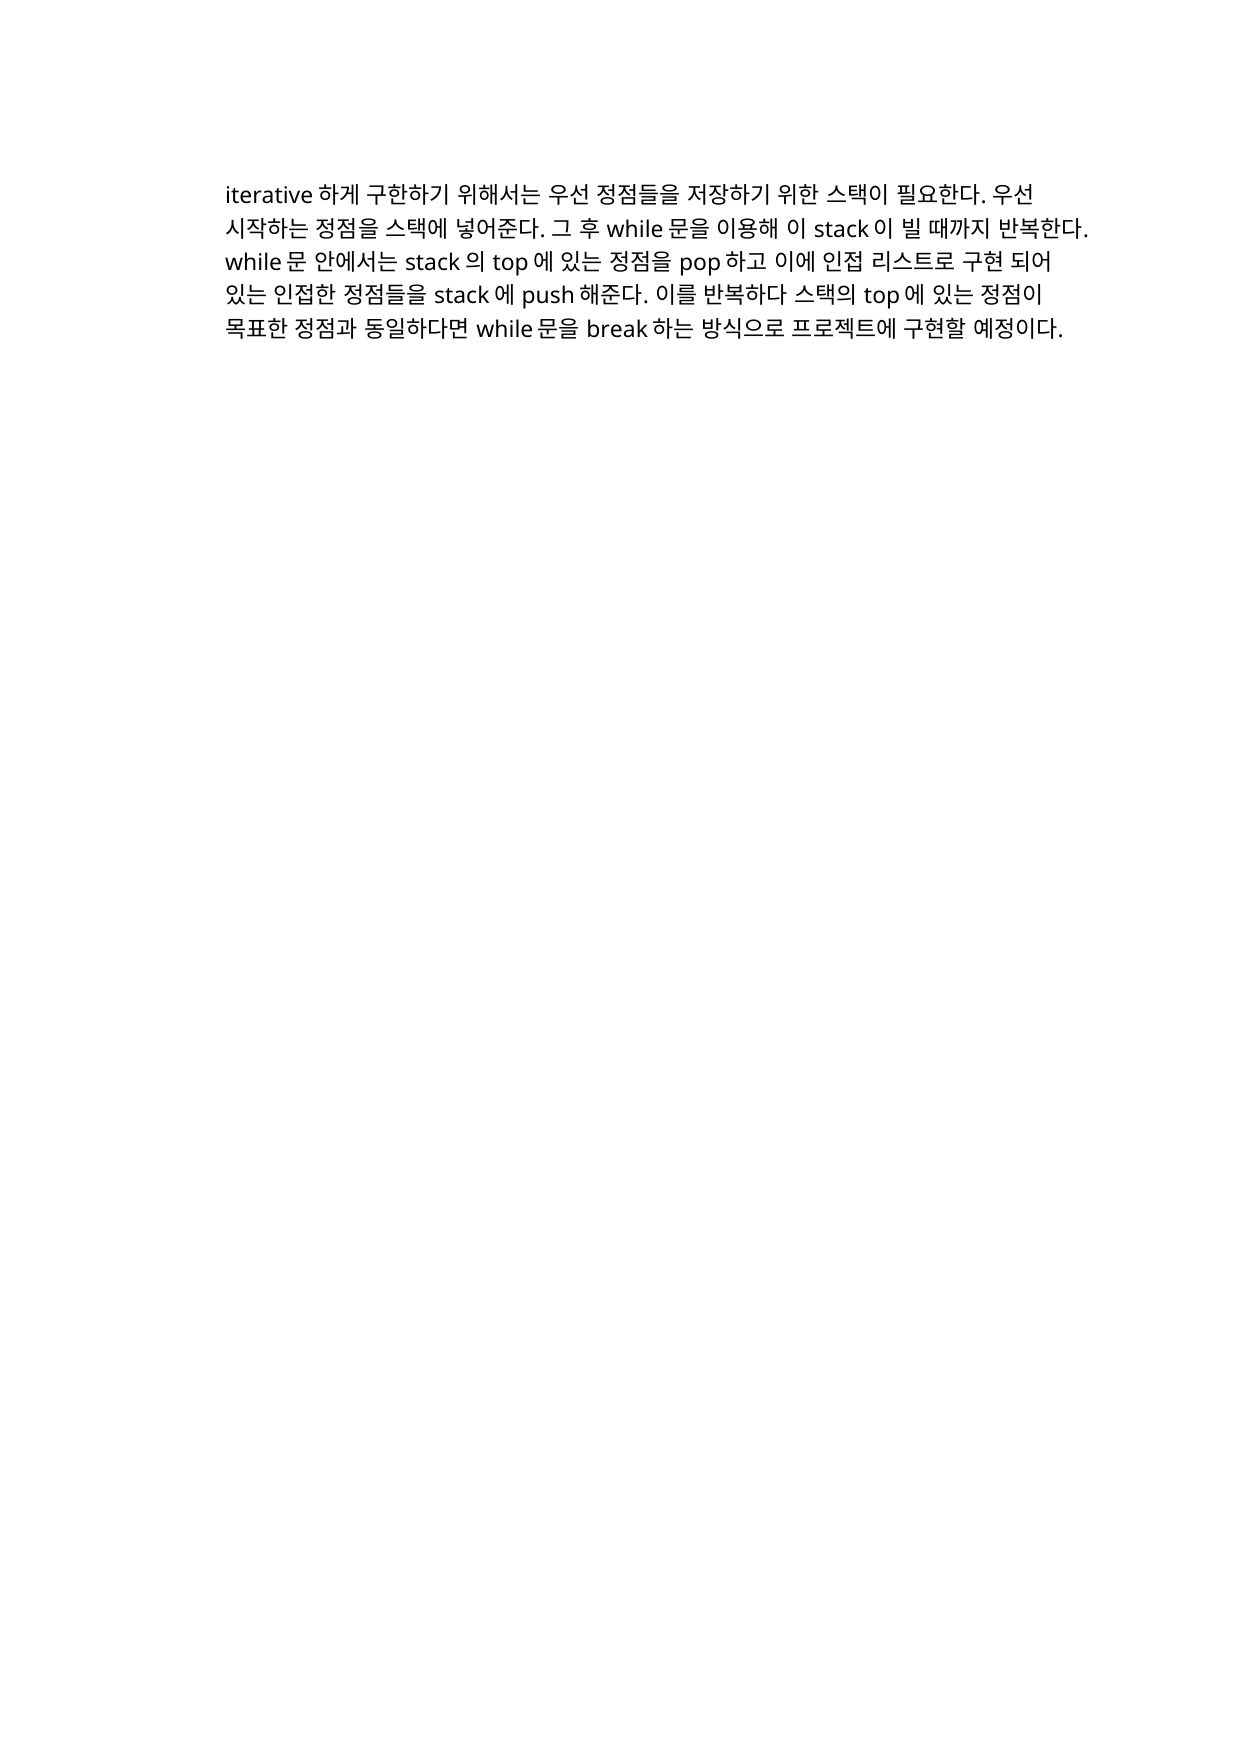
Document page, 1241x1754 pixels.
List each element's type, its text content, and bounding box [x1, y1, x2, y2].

text iterative하게 구한하기 위해서는 우선 정점들을 저장하기 위한 스택이 필요한다. 우선 시작하는 정점을 스택에 넣어준다. 그 후 while문을 이용해 이 stack이 빌 때까지 반복한다. while문 안에서는 stack의 top에 있는 정점을 pop하고 이에 인접 리스트로 구현 되어 있는 인접한 정점들을 stack에 push해준다. 이를 반복하다 스택의 top에 있는 정점이 목표한 정점과 동일하다면 while문을 break하는 방식으로 프로젝트에 구현할 예정이다. [225, 177, 1090, 344]
